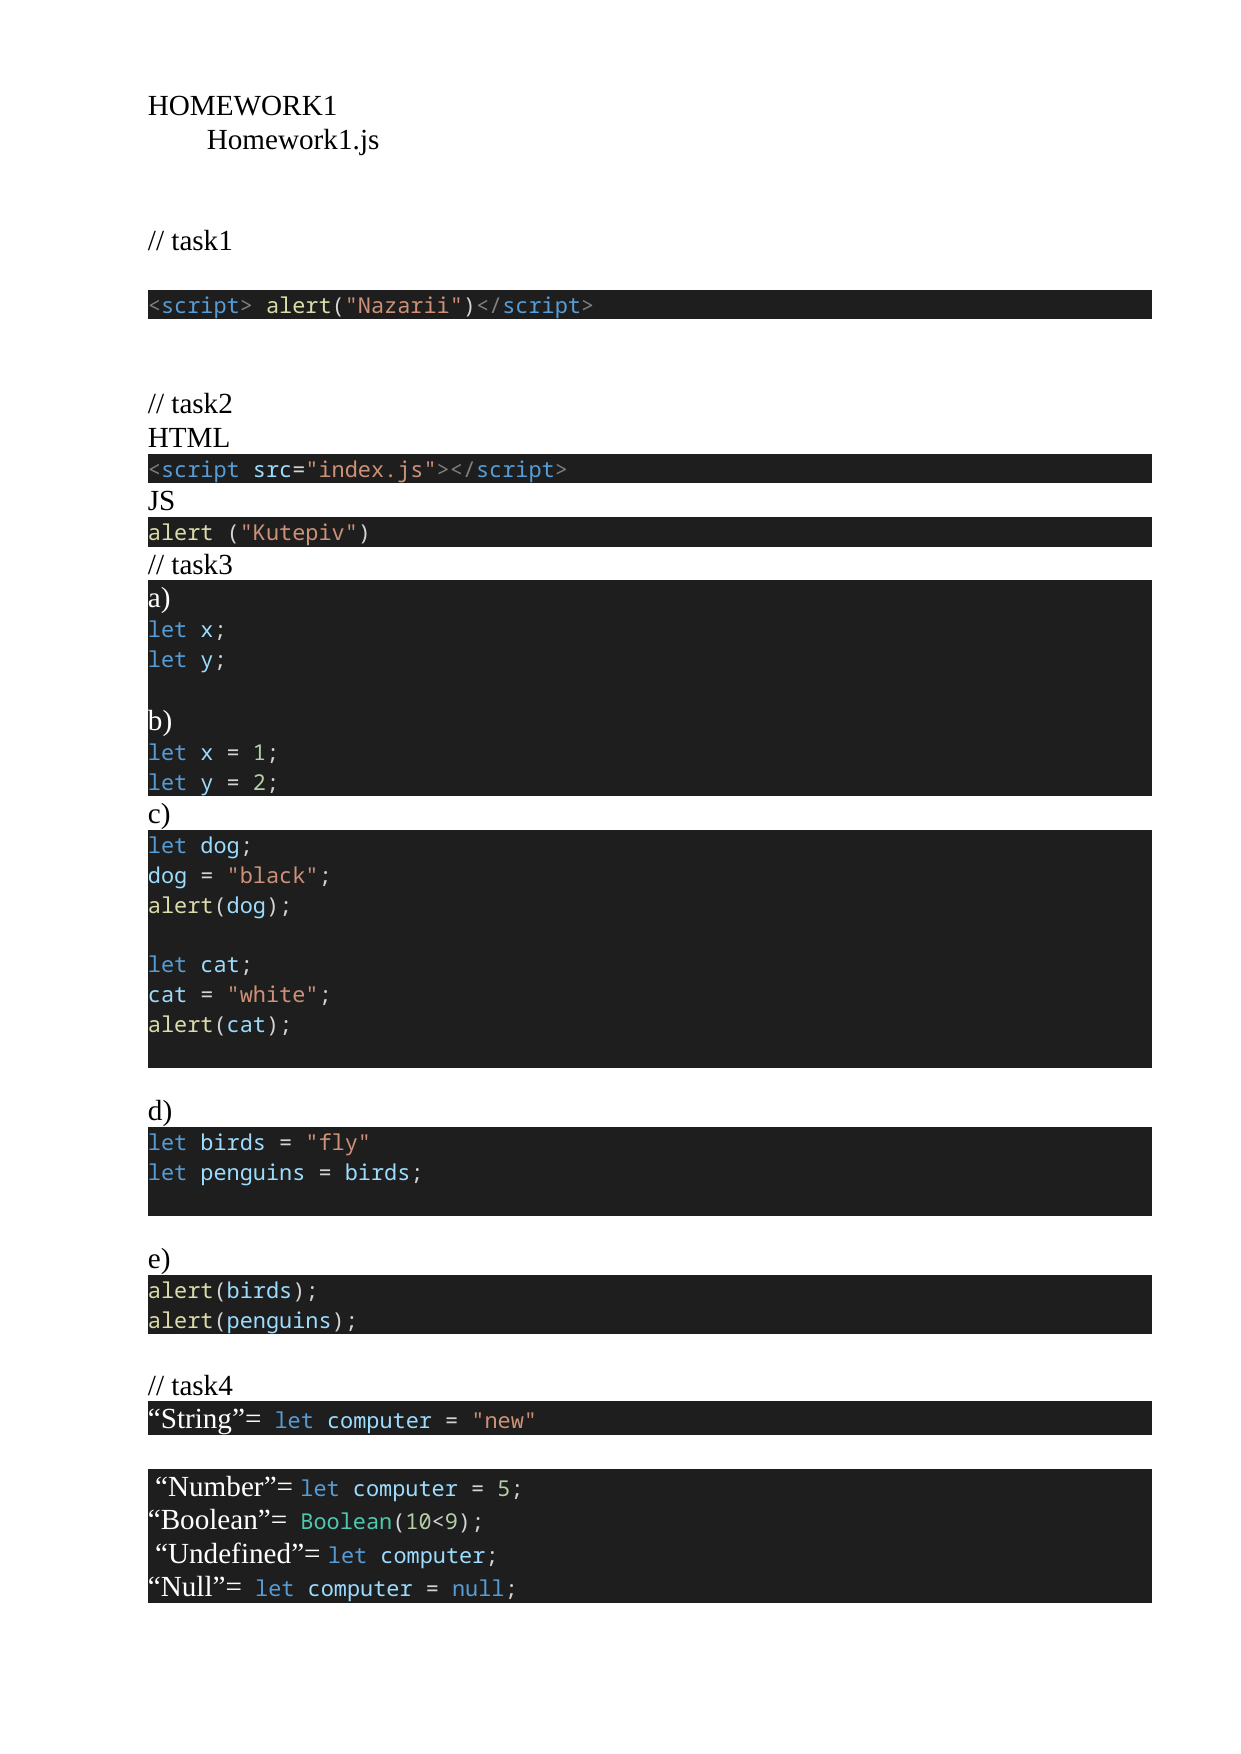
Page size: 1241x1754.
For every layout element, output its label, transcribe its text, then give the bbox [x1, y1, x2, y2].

text Homework1.js [207, 122, 1152, 156]
text “Number”= let computer = 5; [148, 1469, 1152, 1502]
text let dog; [148, 830, 1152, 860]
text cat = "white"; [148, 979, 1152, 1009]
text b) [148, 703, 1152, 737]
text alert(birds); [148, 1275, 1152, 1304]
text let y; [148, 644, 1152, 673]
text “Undefined”= let computer; [148, 1536, 1152, 1569]
text let cat; [148, 949, 1152, 979]
text <script src="index.js"></script> [148, 454, 1152, 483]
text let y = 2; [148, 767, 1152, 796]
text d) [148, 1093, 1152, 1127]
text // task3 [148, 547, 1152, 580]
text “Boolean”= Boolean(10<9); [148, 1502, 1152, 1536]
text “String”= let computer = "new" [148, 1401, 1152, 1435]
text // task1 [148, 223, 1152, 256]
text JS [148, 483, 1152, 517]
text let penguins = birds; [148, 1157, 1152, 1186]
text let x; [148, 614, 1152, 644]
text alert ("Kutepiv") [148, 517, 1152, 547]
text a) [148, 580, 1152, 614]
text let birds = "fly" [148, 1127, 1152, 1157]
text alert(dog); [148, 889, 1152, 919]
text // task4 [148, 1368, 1152, 1401]
text // task2 [148, 387, 1152, 420]
text c) [148, 796, 1152, 830]
text alert(cat); [148, 1009, 1152, 1038]
text HOMEWORK1 [148, 88, 1152, 122]
text dog = "black"; [148, 860, 1152, 889]
text HTML [148, 420, 1152, 454]
text <script> alert("Nazarii")</script> [148, 290, 1152, 319]
text let x = 1; [148, 737, 1152, 767]
text “Null”= let computer = null; [148, 1569, 1152, 1603]
text alert(penguins); [148, 1304, 1152, 1334]
text e) [148, 1241, 1152, 1275]
